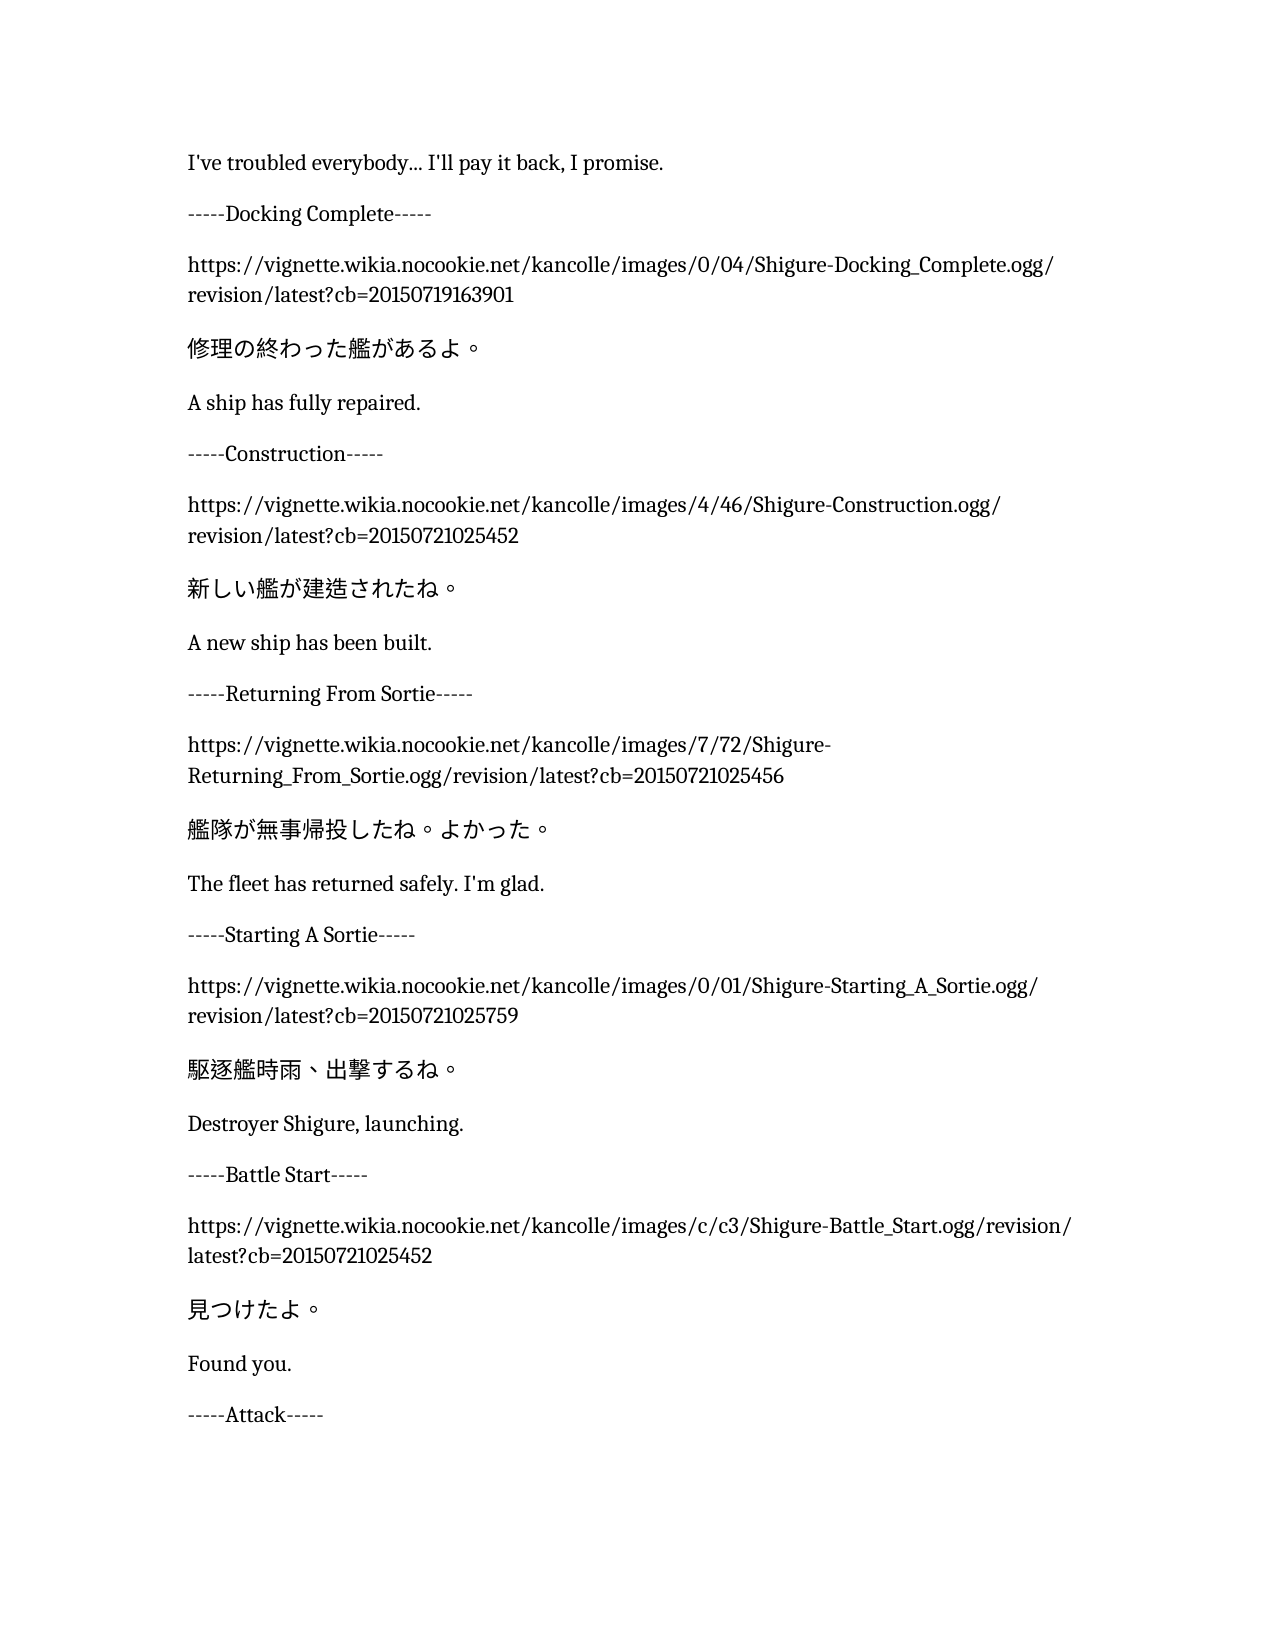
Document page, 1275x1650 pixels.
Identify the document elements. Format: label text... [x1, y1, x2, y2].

text 新しい艦が建造されたね。 [187, 573, 1087, 605]
text Found you. [187, 1351, 1087, 1377]
text 見つけたよ。 [187, 1294, 1087, 1325]
text https://vignette.wikia.nocookie.net/kancolle/images/4/46/Shigure-Construction.ogg/revision/latest?cb=20150721025452 [187, 492, 1087, 549]
text -----Battle Start----- [187, 1161, 1087, 1188]
text -----Docking Complete----- [187, 201, 1087, 227]
text Destroyer Shigure, launching. [187, 1110, 1087, 1137]
text 艦隊が無事帰投したね。よかった。 [187, 813, 1087, 845]
text 駆逐艦時雨、出撃するね。 [187, 1054, 1087, 1085]
text -----Starting A Sortie----- [187, 921, 1087, 948]
text A new ship has been built. [187, 630, 1087, 657]
text -----Construction----- [187, 441, 1087, 467]
text The fleet has returned safely. I'm glad. [187, 870, 1087, 897]
text https://vignette.wikia.nocookie.net/kancolle/images/7/72/Shigure-Returning_From_Sortie.ogg/revision/latest?cb=20150721025456 [187, 732, 1087, 789]
text I've troubled everybody... I'll pay it back, I promise. [187, 150, 1087, 176]
text A ship has fully repaired. [187, 390, 1087, 416]
text 修理の終わった艦があるよ。 [187, 333, 1087, 364]
text -----Returning From Sortie----- [187, 681, 1087, 708]
text https://vignette.wikia.nocookie.net/kancolle/images/0/04/Shigure-Docking_Complete.ogg/revision/latest?cb=20150719163901 [187, 252, 1087, 309]
text https://vignette.wikia.nocookie.net/kancolle/images/c/c3/Shigure-Battle_Start.ogg/revision/latest?cb=20150721025452 [187, 1212, 1087, 1269]
text https://vignette.wikia.nocookie.net/kancolle/images/0/01/Shigure-Starting_A_Sortie.ogg/revision/latest?cb=20150721025759 [187, 972, 1087, 1029]
text -----Attack----- [187, 1402, 1087, 1428]
